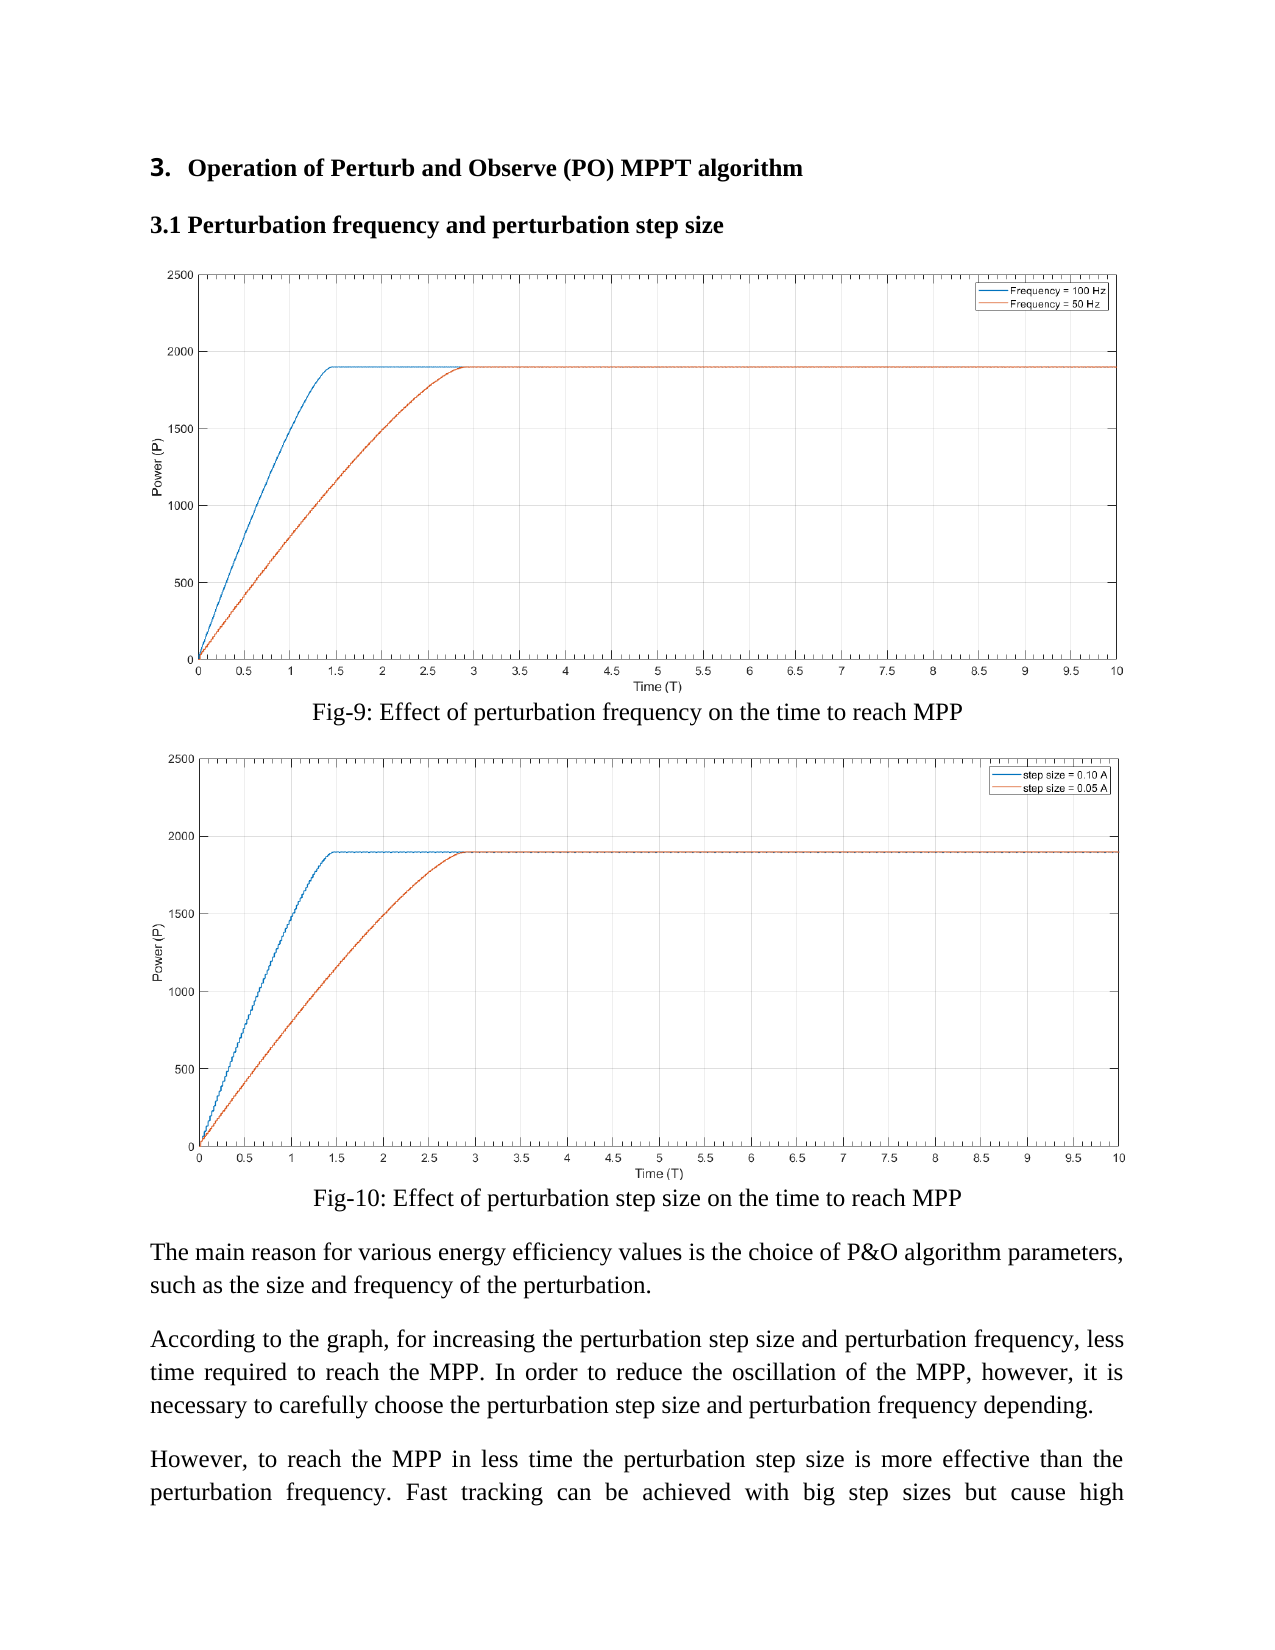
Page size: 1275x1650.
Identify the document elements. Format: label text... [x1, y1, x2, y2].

text 3.1 Perturbation frequency and perturbation step size [150, 210, 1125, 239]
text According to the graph, for increasing the perturbation step size and perturbation frequency, less time required to reach the MPP. In order to reduce the oscillation of the MPP, however, it is necessary to carefully choose the perturbation step size and perturbation frequency depending. [150, 1324, 1125, 1419]
text The main reason for various energy efficiency values is the choice of P&O algorithm parameters, such as the size and frequency of the perturbation. [150, 1237, 1125, 1299]
picture [150, 263, 1125, 693]
text Fig-9: Effect of perturbation frequency on the time to reach MPP [150, 697, 1125, 725]
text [150, 1444, 1125, 1506]
text Fig-10: Effect of perturbation step size on the time to reach MPP [150, 1183, 1125, 1212]
list Operation of Perturb and Observe (PO) MPPT algorithm [150, 150, 1125, 184]
picture [150, 750, 1125, 1180]
